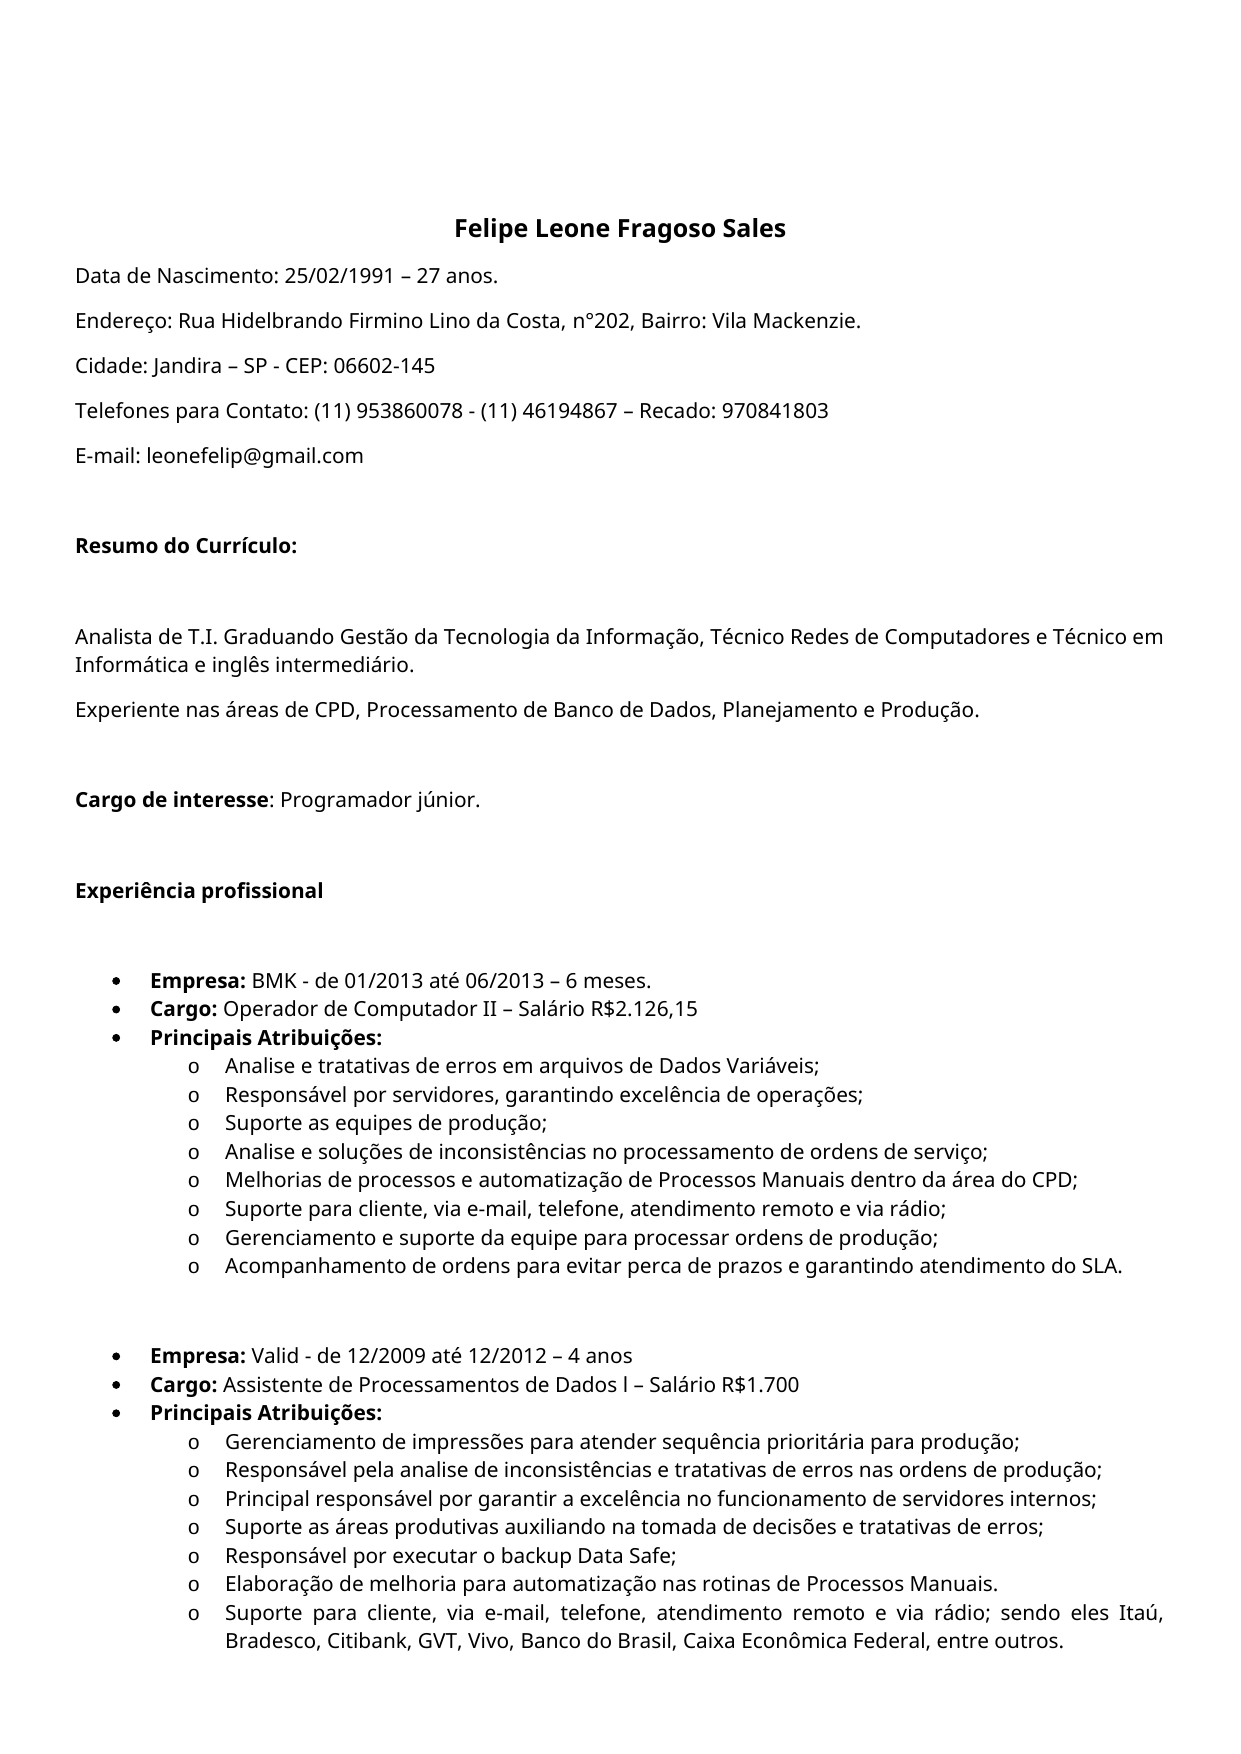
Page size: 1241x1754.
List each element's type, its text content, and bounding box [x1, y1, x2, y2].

text Telefones para Contato: (11) 953860078 - (11) 46194867 – Recado: 970841803 [75, 396, 1165, 425]
list Melhorias de processos e automatização de Processos Manuais dentro da área do CPD; [187, 1166, 1165, 1194]
list Elaboração de melhoria para automatização nas rotinas de Processos Manuais. [187, 1569, 1165, 1598]
list Acompanhamento de ordens para evitar perca de prazos e garantindo atendimento do SLA. [187, 1251, 1165, 1280]
text Endereço: Rua Hidelbrando Firmino Lino da Costa, n°202, Bairro: Vila Mackenzie. [75, 306, 1165, 334]
text Cidade: Jandira – SP - CEP: 06602-145 [75, 351, 1165, 380]
list Responsável pela analise de inconsistências e tratativas de erros nas ordens de produção; [187, 1455, 1165, 1484]
text Cargo de interesse: Programador júnior. [75, 786, 1165, 814]
list Cargo: Operador de Computador II – Salário R$2.126,15 [112, 994, 1165, 1023]
text Experiente nas áreas de CPD, Processamento de Banco de Dados, Planejamento e Produção. [75, 695, 1165, 724]
text Felipe Leone Fragoso Sales [75, 210, 1165, 244]
list Principal responsável por garantir a excelência no funcionamento de servidores internos; [187, 1484, 1165, 1512]
list Gerenciamento de impressões para atender sequência prioritária para produção; [187, 1427, 1165, 1455]
list Analise e tratativas de erros em arquivos de Dados Variáveis; [187, 1051, 1165, 1080]
list Empresa: BMK - de 01/2013 até 06/2013 – 6 meses. [112, 966, 1165, 994]
list Responsável por executar o backup Data Safe; [187, 1541, 1165, 1569]
text Experiência profissional [75, 876, 1165, 904]
list Cargo: Assistente de Processamentos de Dados l – Salário R$1.700 [112, 1370, 1165, 1398]
list Suporte as áreas produtivas auxiliando na tomada de decisões e tratativas de erros; [187, 1512, 1165, 1541]
list Principais Atribuições: [112, 1398, 1165, 1427]
text Analista de T.I. Graduando Gestão da Tecnologia da Informação, Técnico Redes de Computadores e Técnico em Informática e inglês intermediário. [75, 622, 1165, 679]
text Resumo do Currículo: [75, 532, 1165, 560]
list Gerenciamento e suporte da equipe para processar ordens de produção; [187, 1223, 1165, 1251]
text E-mail: leonefelip@gmail.com [75, 441, 1165, 470]
text Data de Nascimento: 25/02/1991 – 27 anos. [75, 261, 1165, 289]
list Empresa: Valid - de 12/2009 até 12/2012 – 4 anos [112, 1341, 1165, 1370]
list Suporte para cliente, via e-mail, telefone, atendimento remoto e via rádio; sendo eles Itaú, Bradesco, Citibank, GVT, Vivo, Banco do Brasil, Caixa Econômica Federal, entre outros. [187, 1598, 1165, 1655]
list Suporte para cliente, via e-mail, telefone, atendimento remoto e via rádio; [187, 1194, 1165, 1223]
list Responsável por servidores, garantindo excelência de operações; [187, 1080, 1165, 1108]
list Principais Atribuições: [112, 1023, 1165, 1051]
list Analise e soluções de inconsistências no processamento de ordens de serviço; [187, 1137, 1165, 1166]
list Suporte as equipes de produção; [187, 1108, 1165, 1137]
